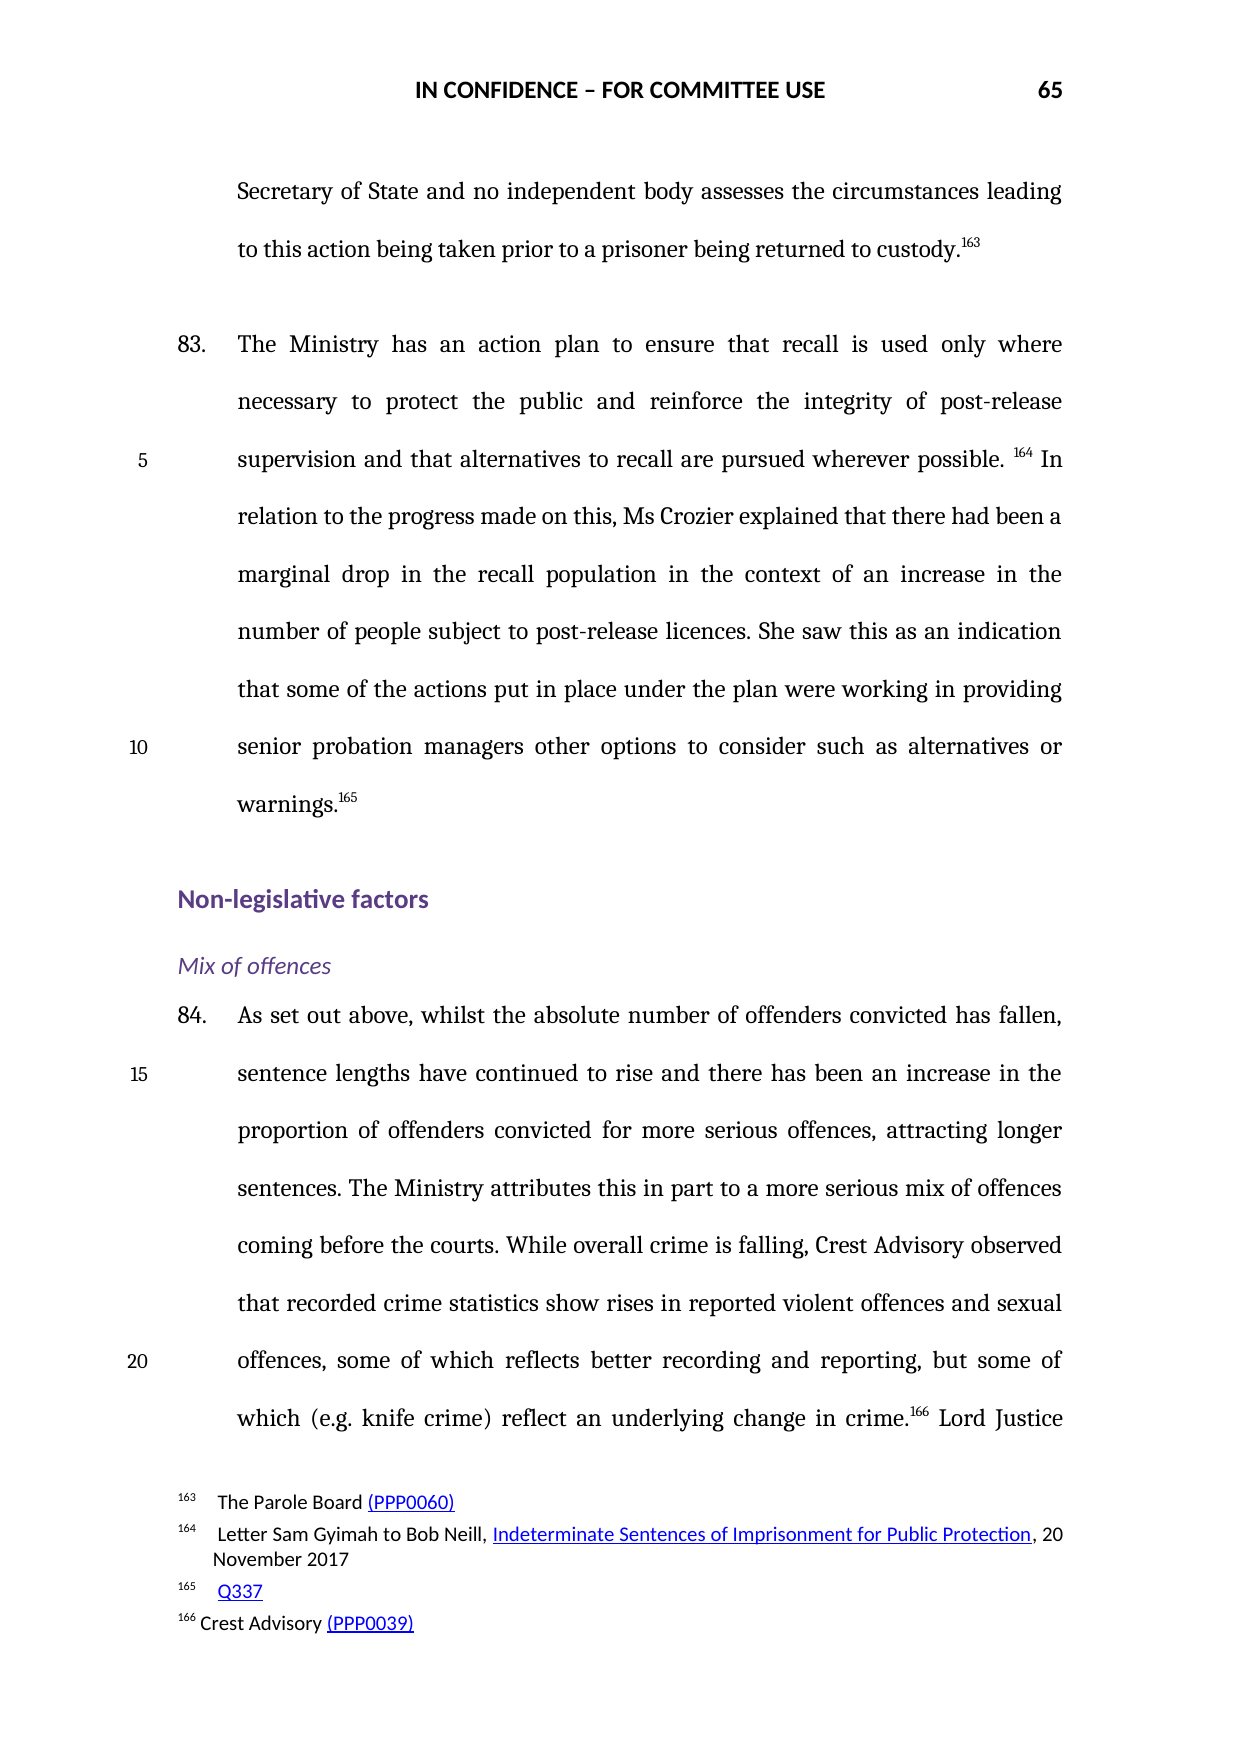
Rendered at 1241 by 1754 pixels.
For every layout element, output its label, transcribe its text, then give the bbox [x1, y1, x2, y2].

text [177, 177, 1063, 263]
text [177, 1001, 1063, 1432]
text The Ministry has an action plan to ensure that recall is used only where necessary to protect the public and reinforce the integrity of post-release supervision and that alternatives to recall are pursued wherever possible. In relation to the progress made on this, Ms Crozier explained that there had been a marginal drop in the recall population in the context of an increase in the number of people subject to post-release licences. She saw this as an indication that some of the actions put in place under the plan were working in providing senior probation managers other options to consider such as alternatives or warnings. [177, 330, 1063, 818]
subtitle Mix of offences [177, 950, 1063, 981]
subtitle Non-legislative factors [177, 885, 1063, 915]
